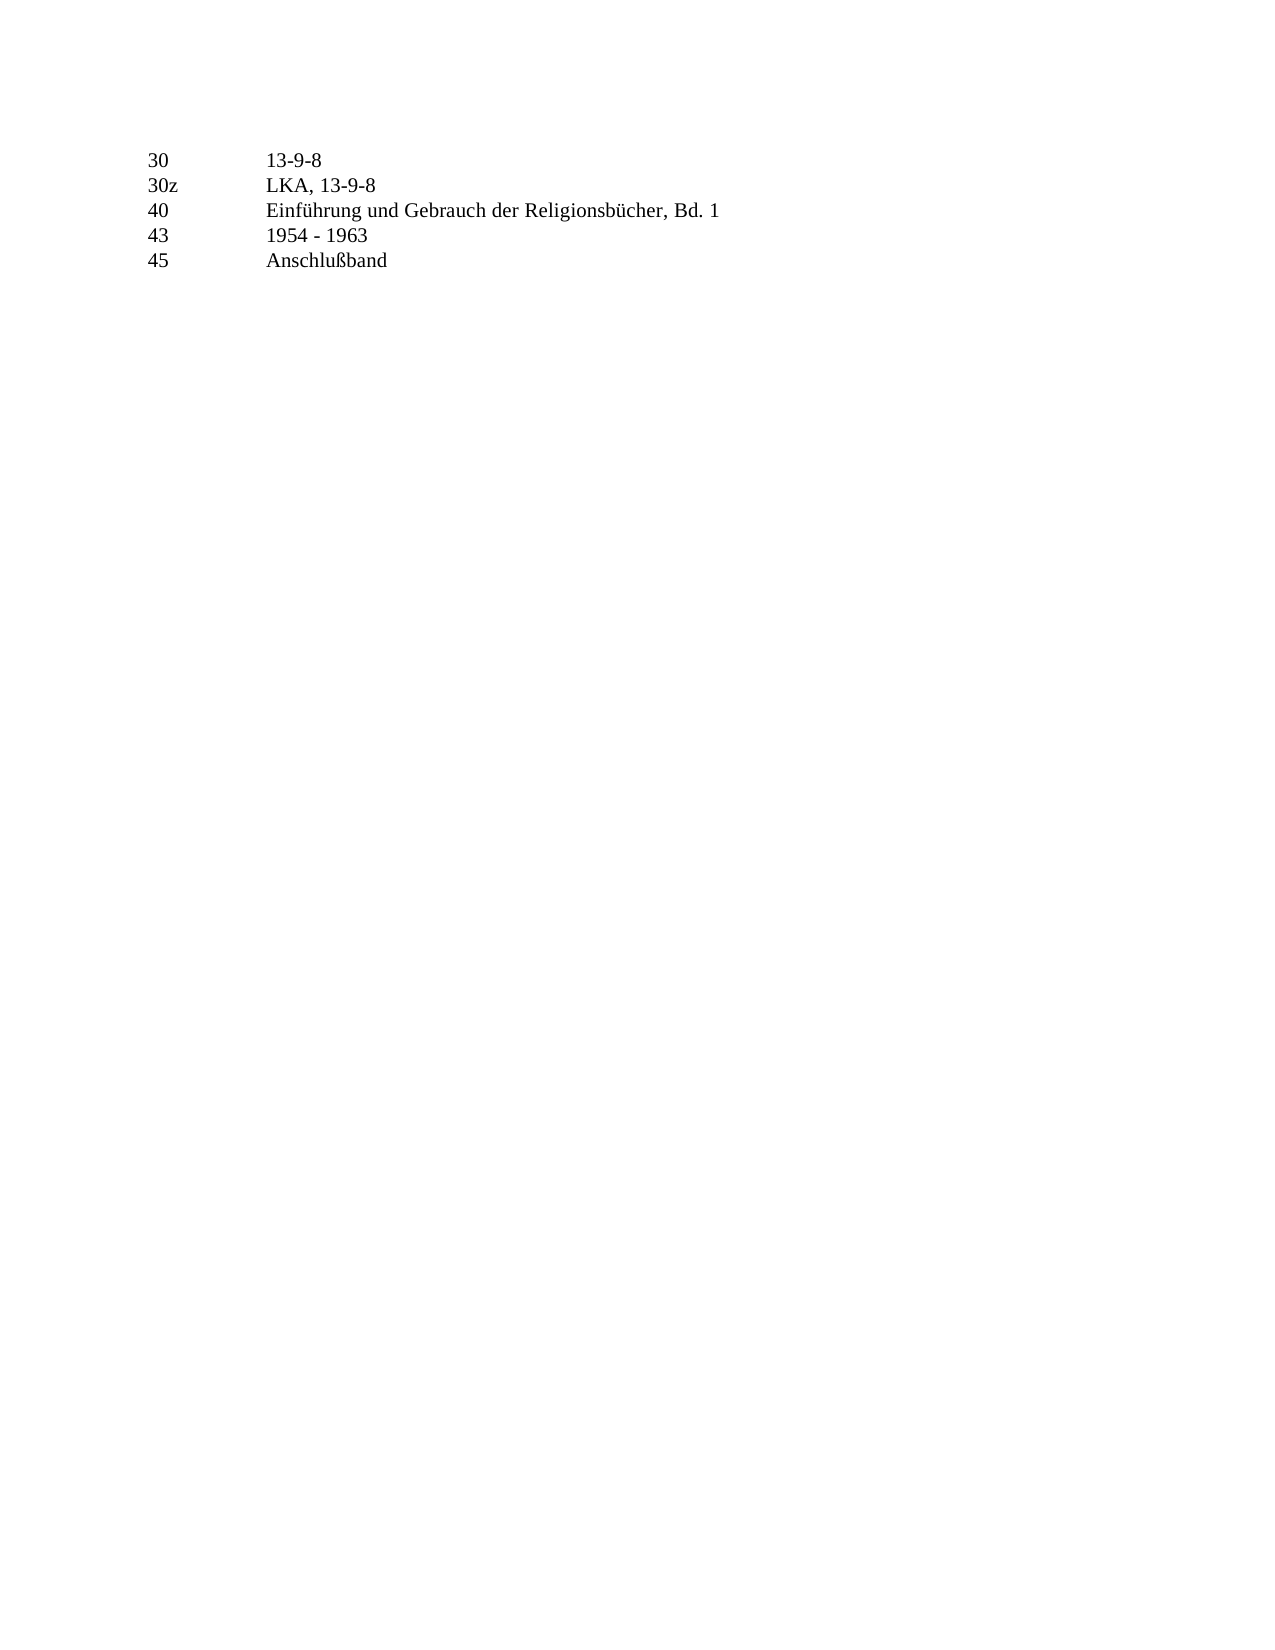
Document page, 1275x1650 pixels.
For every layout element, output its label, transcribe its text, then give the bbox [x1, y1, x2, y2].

text 45 Anschlußband [148, 248, 1127, 273]
text 30z LKA, 13-9-8 [148, 173, 1127, 198]
text 43 1954 - 1963 [148, 223, 1127, 248]
text 30 13-9-8 [148, 148, 1127, 173]
text 40 s[2{Einführung und Gebrauch} der 2{Religionsbücher}]s, Bd. 1 [148, 198, 1127, 223]
